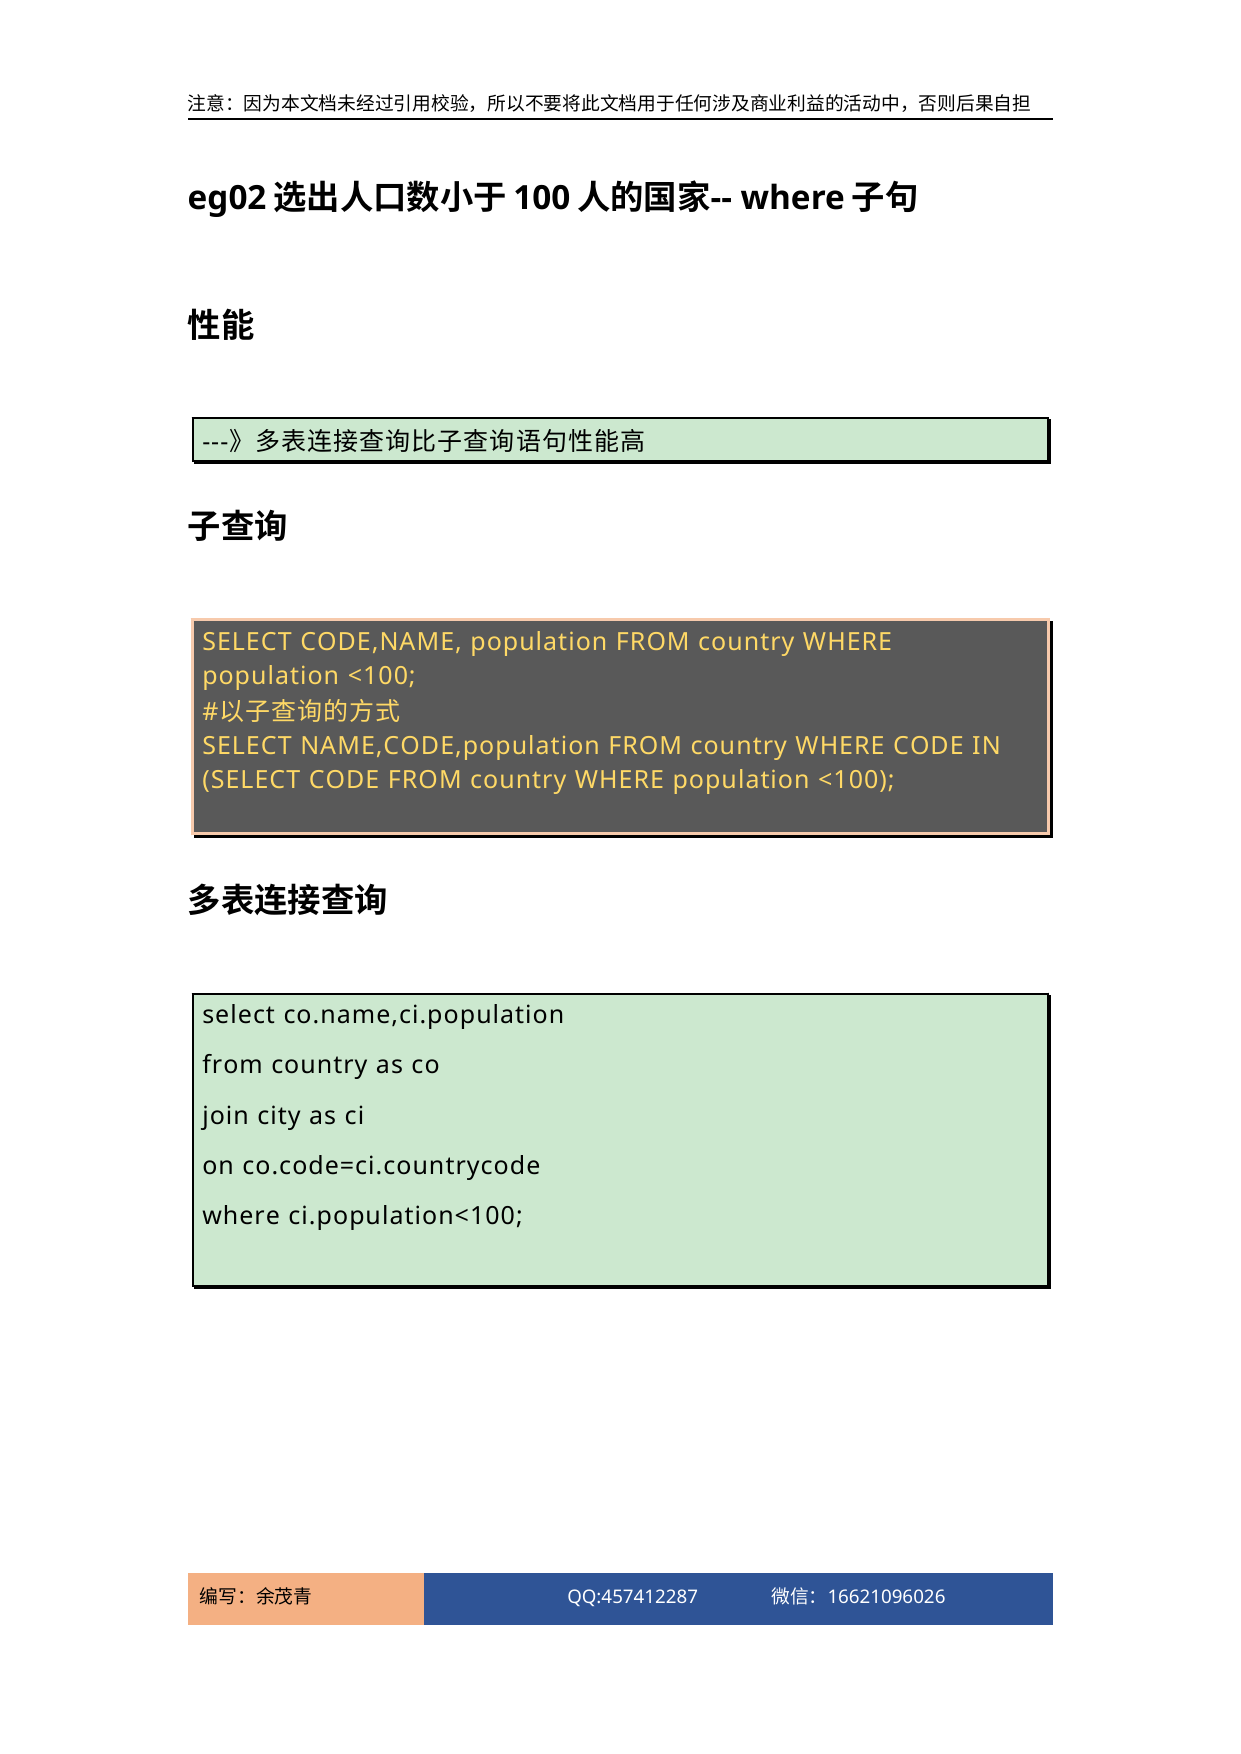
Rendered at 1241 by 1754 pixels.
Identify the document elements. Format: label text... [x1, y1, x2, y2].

text where ci.population<100; [194, 1194, 1047, 1232]
text on co.code=ci.countrycode [194, 1143, 1047, 1182]
subtitle eg02选出人口数小于100人的国家-- where子句 [187, 163, 1053, 228]
text join city as ci [194, 1093, 1047, 1131]
text #以子查询的方式 [194, 686, 1047, 723]
text select co.name,ci.population [194, 995, 1047, 1031]
subtitle 多表连接查询 [187, 865, 1053, 930]
subtitle 子查询 [187, 491, 1053, 556]
text SELECT NAME,CODE,population FROM country WHERE CODE IN (SELECT CODE FROM country WHERE population <100); [194, 723, 1047, 791]
text ---》多表连接查询比子查询语句性能高 [194, 419, 1047, 460]
text SELECT CODE,NAME, population FROM country WHERE population <100; [194, 621, 1047, 686]
text from country as co [194, 1043, 1047, 1081]
subtitle 性能 [187, 290, 1053, 355]
